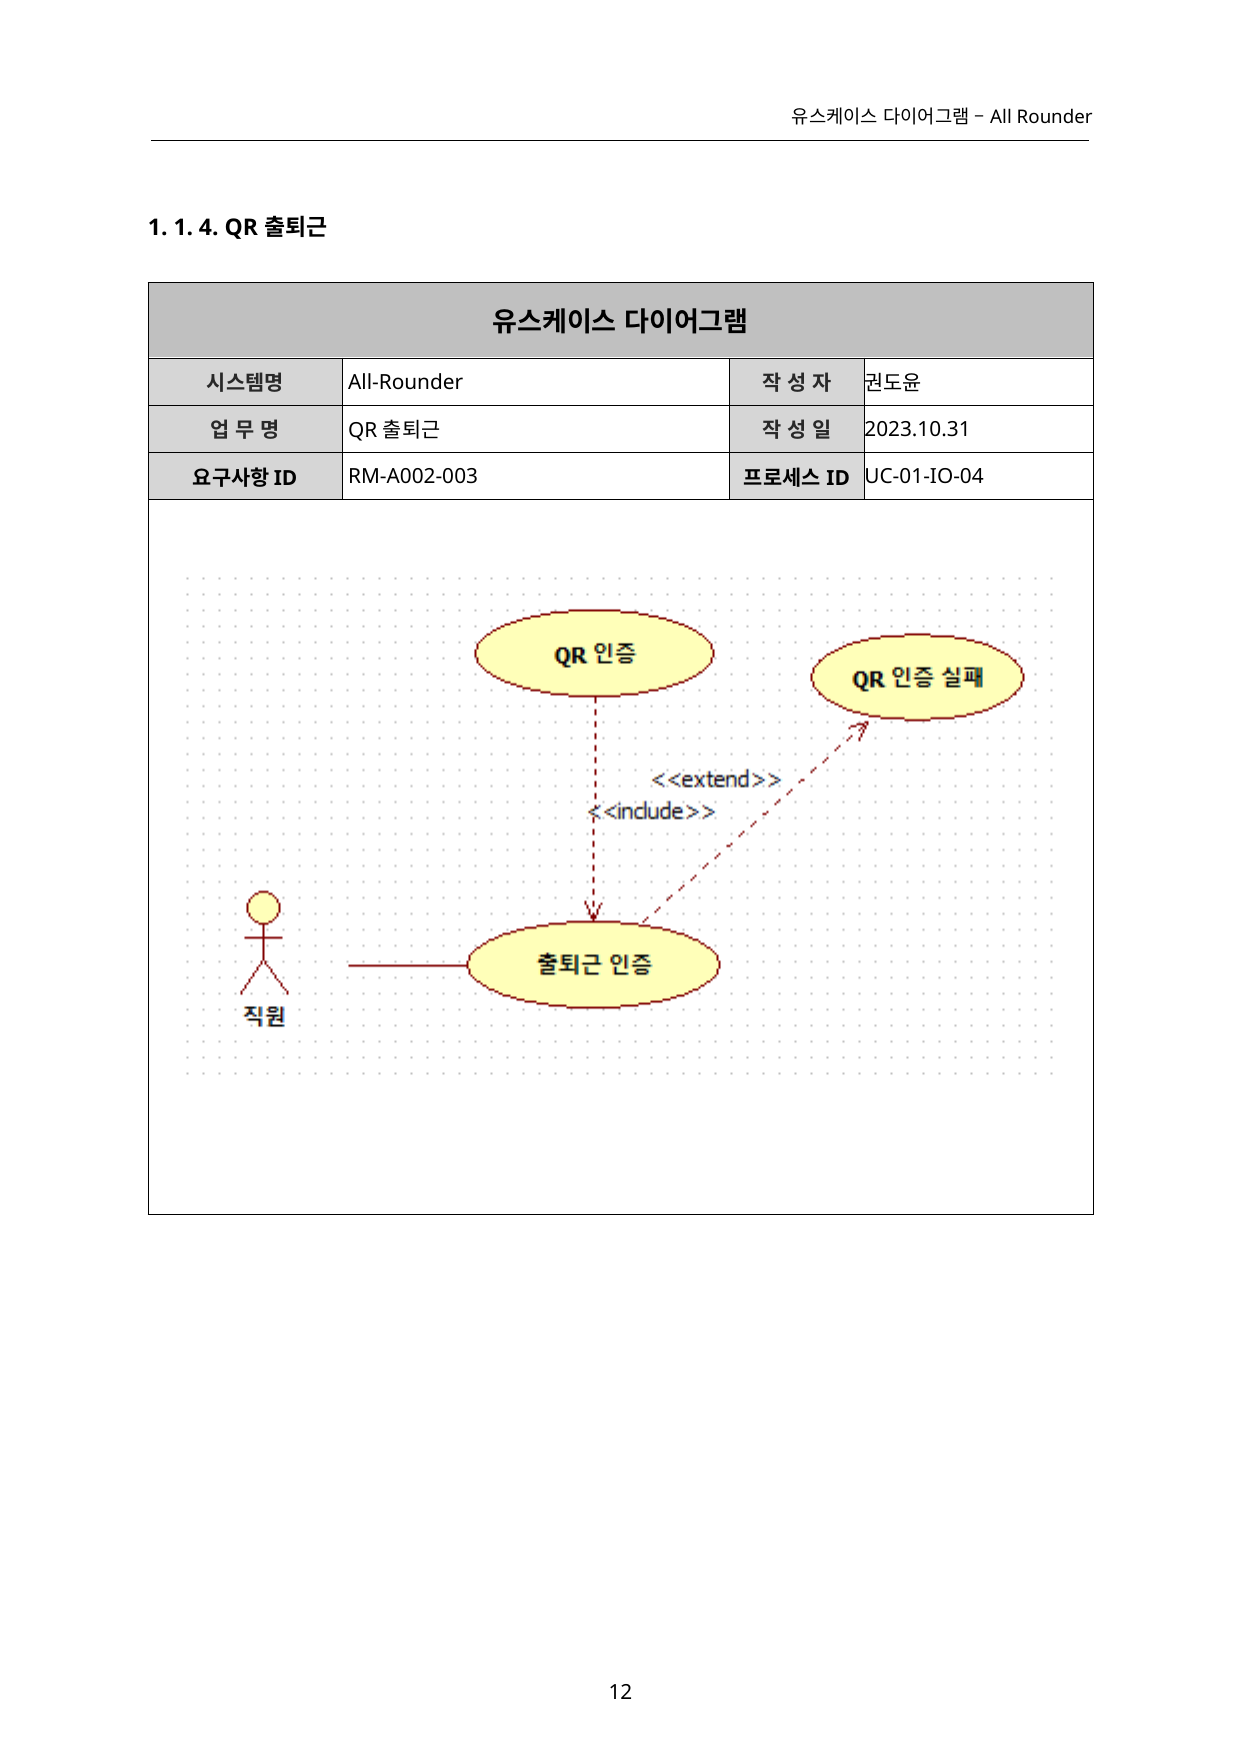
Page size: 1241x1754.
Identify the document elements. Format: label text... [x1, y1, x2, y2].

table_header 유스케이스 다이어그램 [149, 283, 1093, 357]
table_cell 업 무 명 [149, 406, 342, 452]
table_cell 작 성 자 [730, 359, 864, 405]
table_cell UC-01-IO-04 [865, 453, 1093, 499]
table_cell 요구사항ID [149, 453, 342, 499]
table_cell RM-A002-003 [343, 453, 729, 499]
table_cell All-Rounder [343, 359, 729, 405]
table_cell 2023.10.31 [865, 406, 1093, 452]
table_cell 권도윤 [865, 359, 1093, 405]
title 1. 1. 4. QR 출퇴근 [148, 207, 1092, 244]
picture [177, 566, 1063, 1083]
table_cell 작 성 일 [730, 406, 864, 452]
table_cell 시스템명 [149, 359, 342, 405]
table_cell QR 출퇴근 [343, 406, 729, 452]
table_cell [149, 500, 1093, 1214]
table_cell 프로세스 ID [730, 453, 864, 499]
